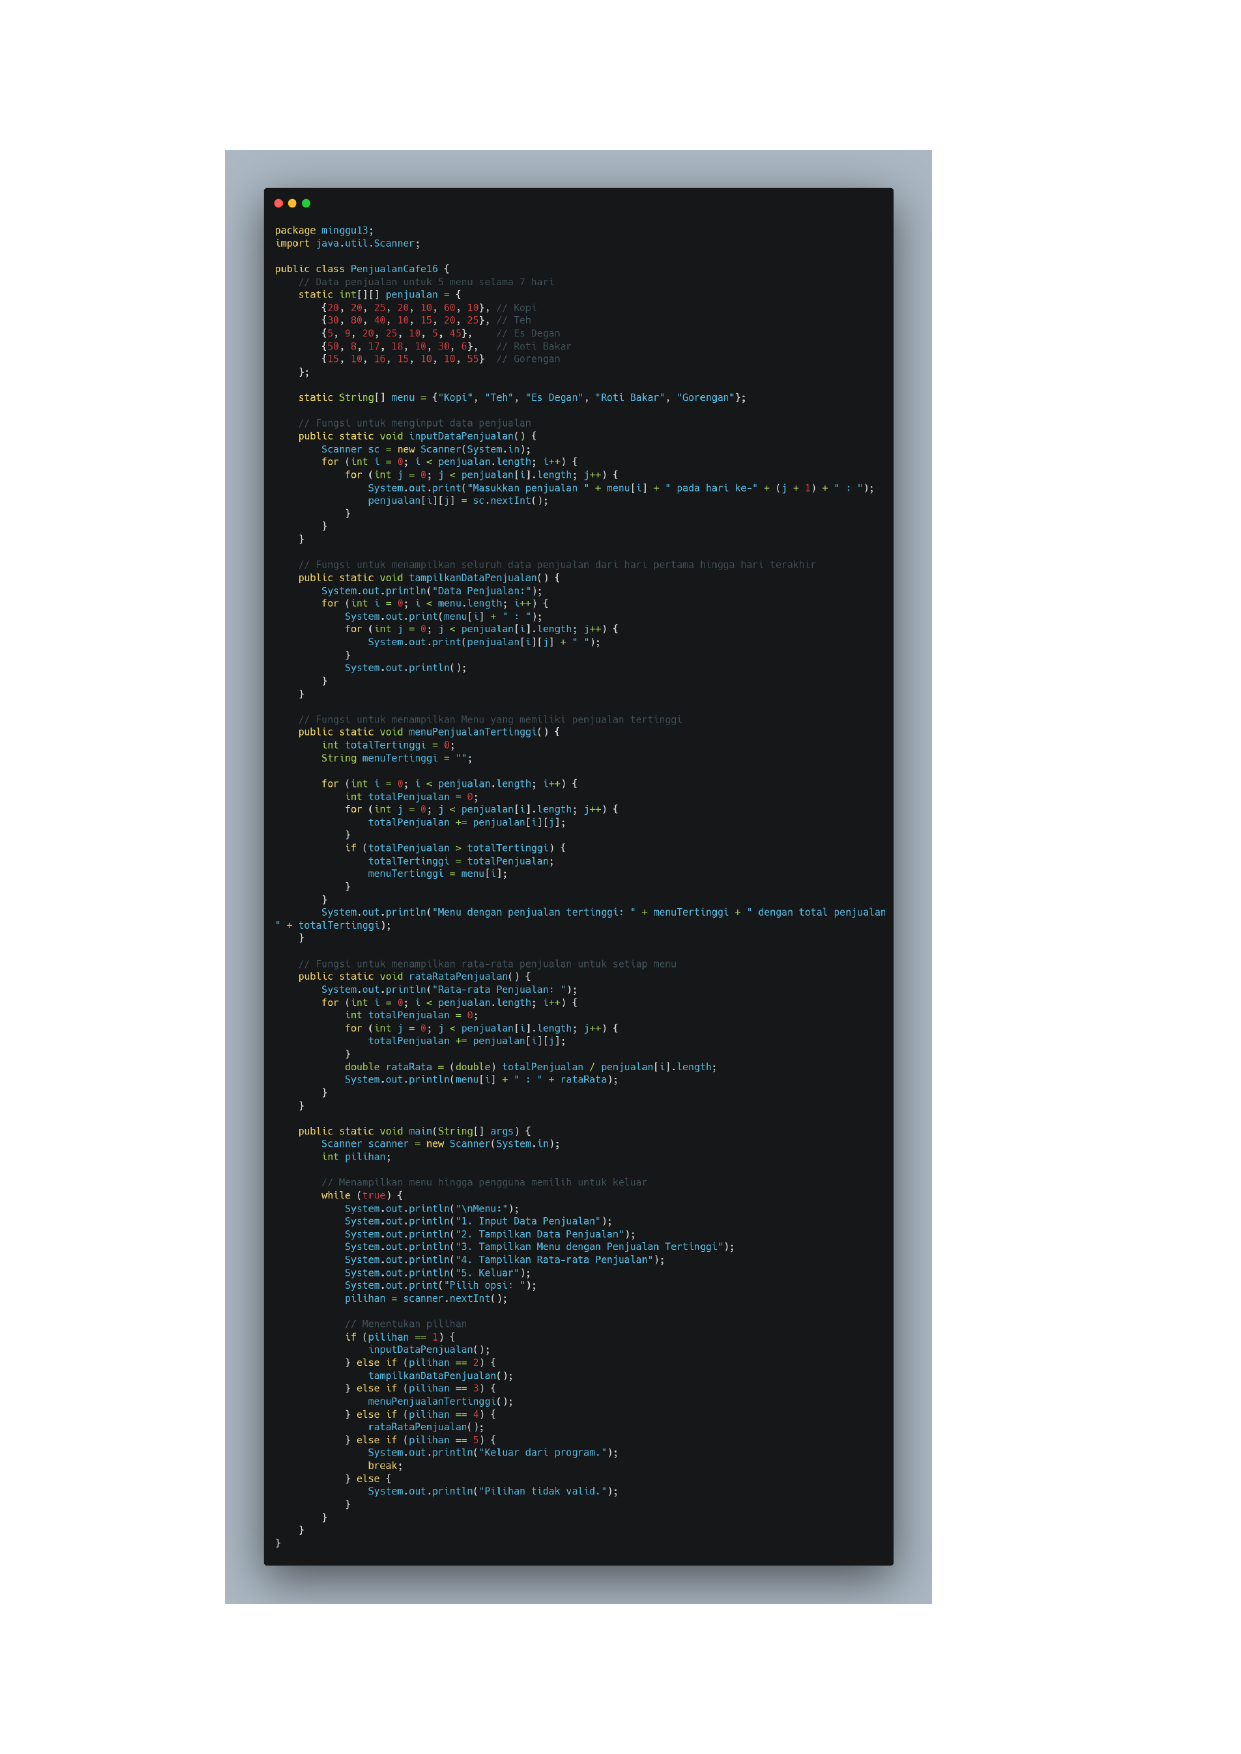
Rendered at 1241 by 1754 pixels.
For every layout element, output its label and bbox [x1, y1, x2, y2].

picture [225, 150, 932, 1604]
